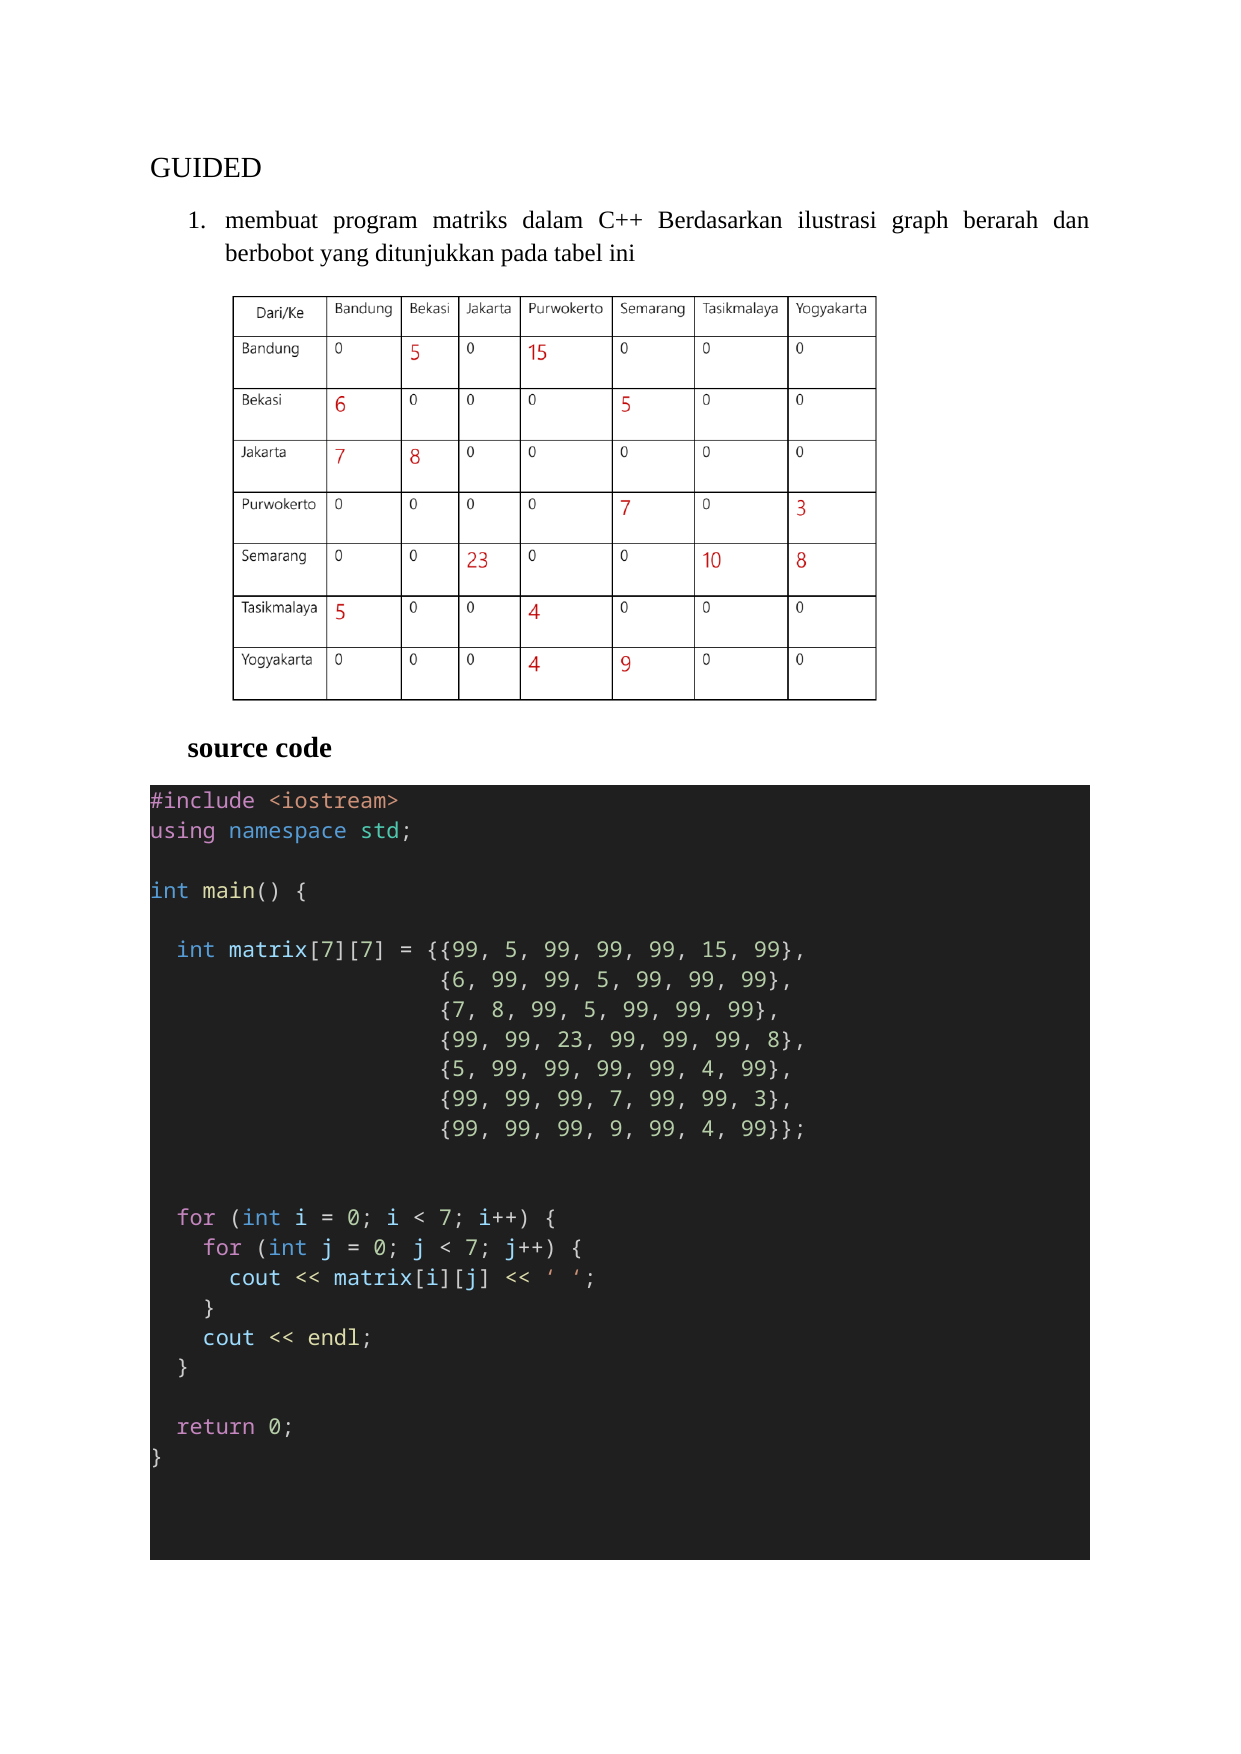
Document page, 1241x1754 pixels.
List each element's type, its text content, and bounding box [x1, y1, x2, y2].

text {99, 99, 23, 99, 99, 99, 8}, [150, 1023, 1090, 1053]
text cout << matrix[i][j] << ‘ ‘; [150, 1262, 1090, 1292]
text int main() { [150, 874, 1090, 904]
text int matrix[7][7] = {{99, 5, 99, 99, 99, 15, 99}, [150, 934, 1090, 964]
text {99, 99, 99, 7, 99, 99, 3}, [150, 1083, 1090, 1113]
text {5, 99, 99, 99, 99, 4, 99}, [150, 1053, 1090, 1083]
text for (int i = 0; i < 7; i++) { [150, 1202, 1090, 1232]
text {6, 99, 99, 5, 99, 99, 99}, [150, 964, 1090, 994]
text } [150, 1292, 1090, 1321]
text GUIDED [150, 150, 1090, 183]
text using namespace std; [150, 815, 1090, 845]
text #include <iostream> [150, 785, 1090, 815]
text for (int j = 0; j < 7; j++) { [150, 1232, 1090, 1262]
text return 0; [150, 1411, 1090, 1441]
list membuat program matriks dalam C++ Berdasarkan ilustrasi graph berarah dan berbobot yang ditunjukkan pada tabel ini [187, 205, 1090, 267]
text cout << endl; [150, 1321, 1090, 1351]
picture [220, 289, 887, 704]
text } [150, 1441, 1090, 1470]
text {99, 99, 99, 9, 99, 4, 99}}; [150, 1113, 1090, 1143]
text {7, 8, 99, 5, 99, 99, 99}, [150, 994, 1090, 1023]
text } [150, 1351, 1090, 1381]
